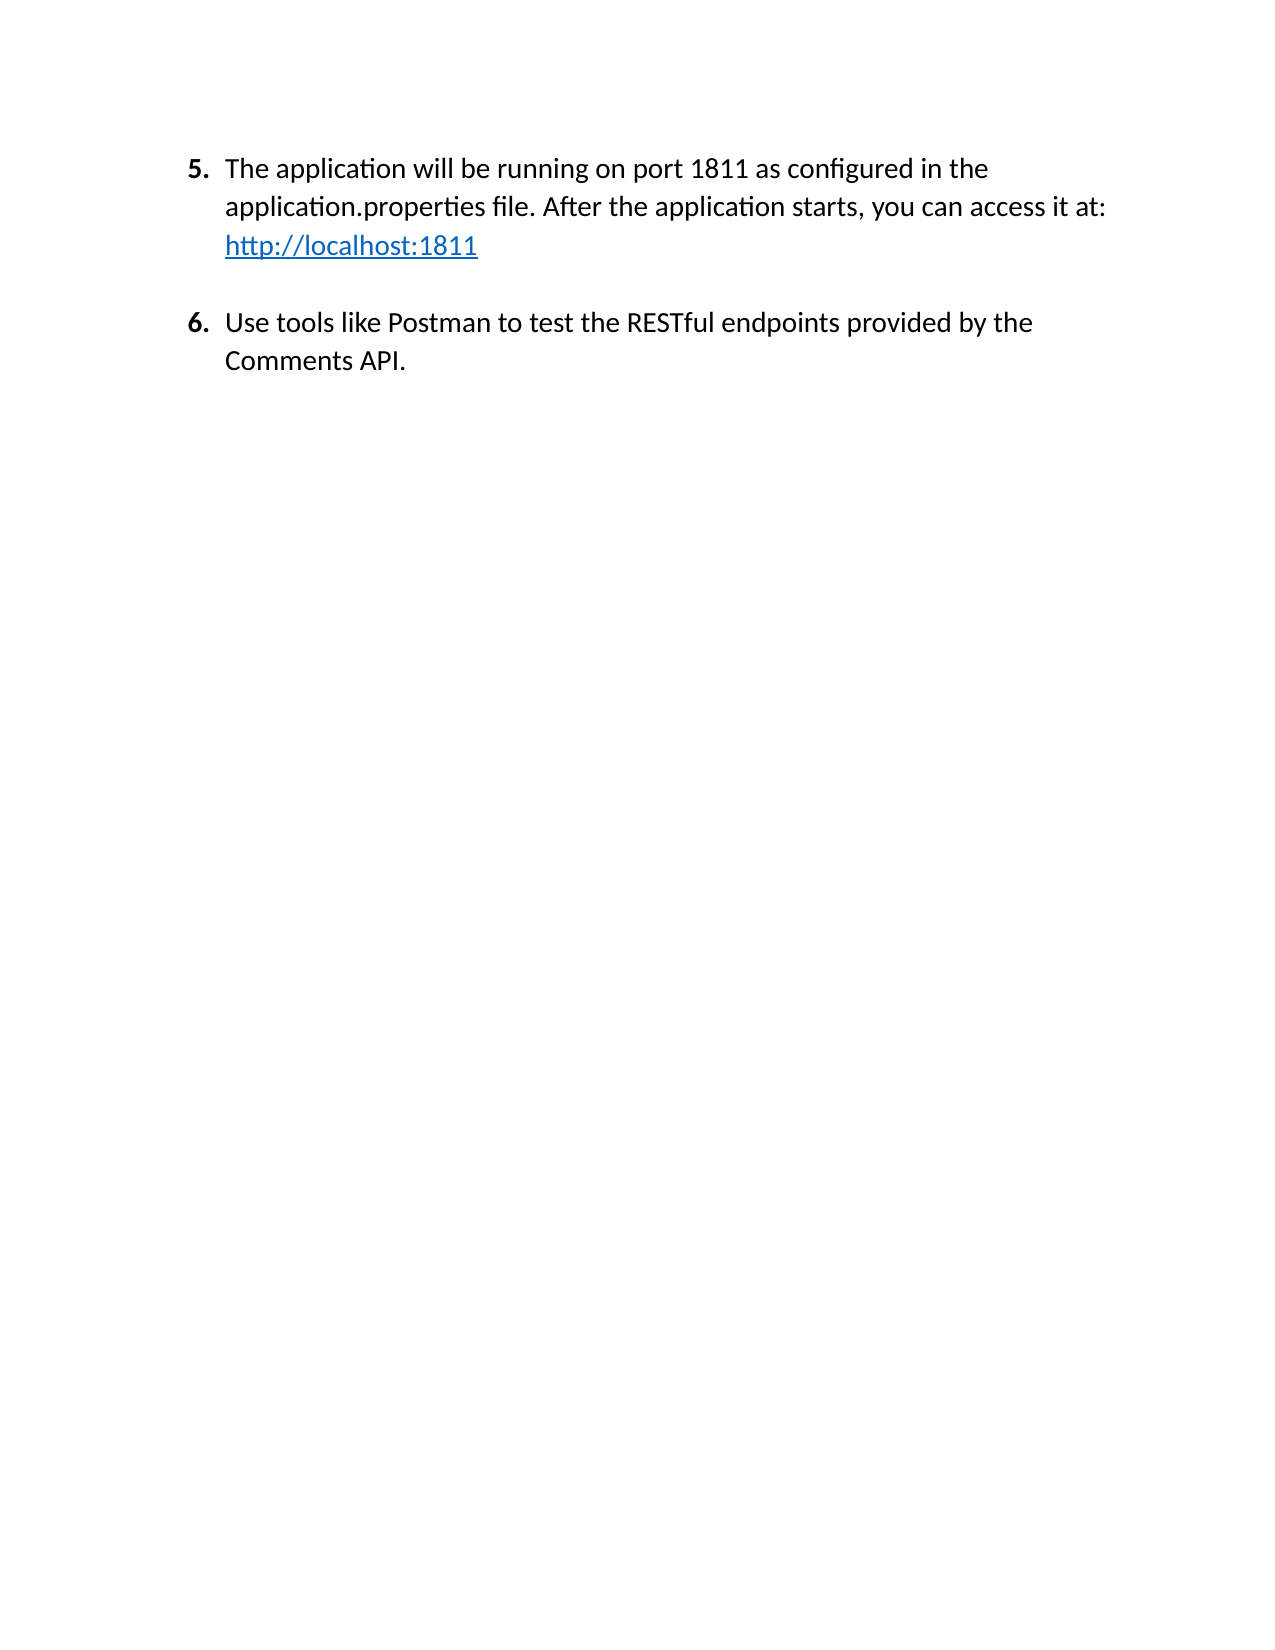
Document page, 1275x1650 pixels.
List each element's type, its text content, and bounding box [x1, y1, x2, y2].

list The application will be running on port 1811 as configured in the application.properties file. After the application starts, you can access it at: http://localhost:1811 [187, 150, 1125, 262]
list Use tools like Postman to test the RESTful endpoints provided by the Comments API. [187, 304, 1125, 378]
